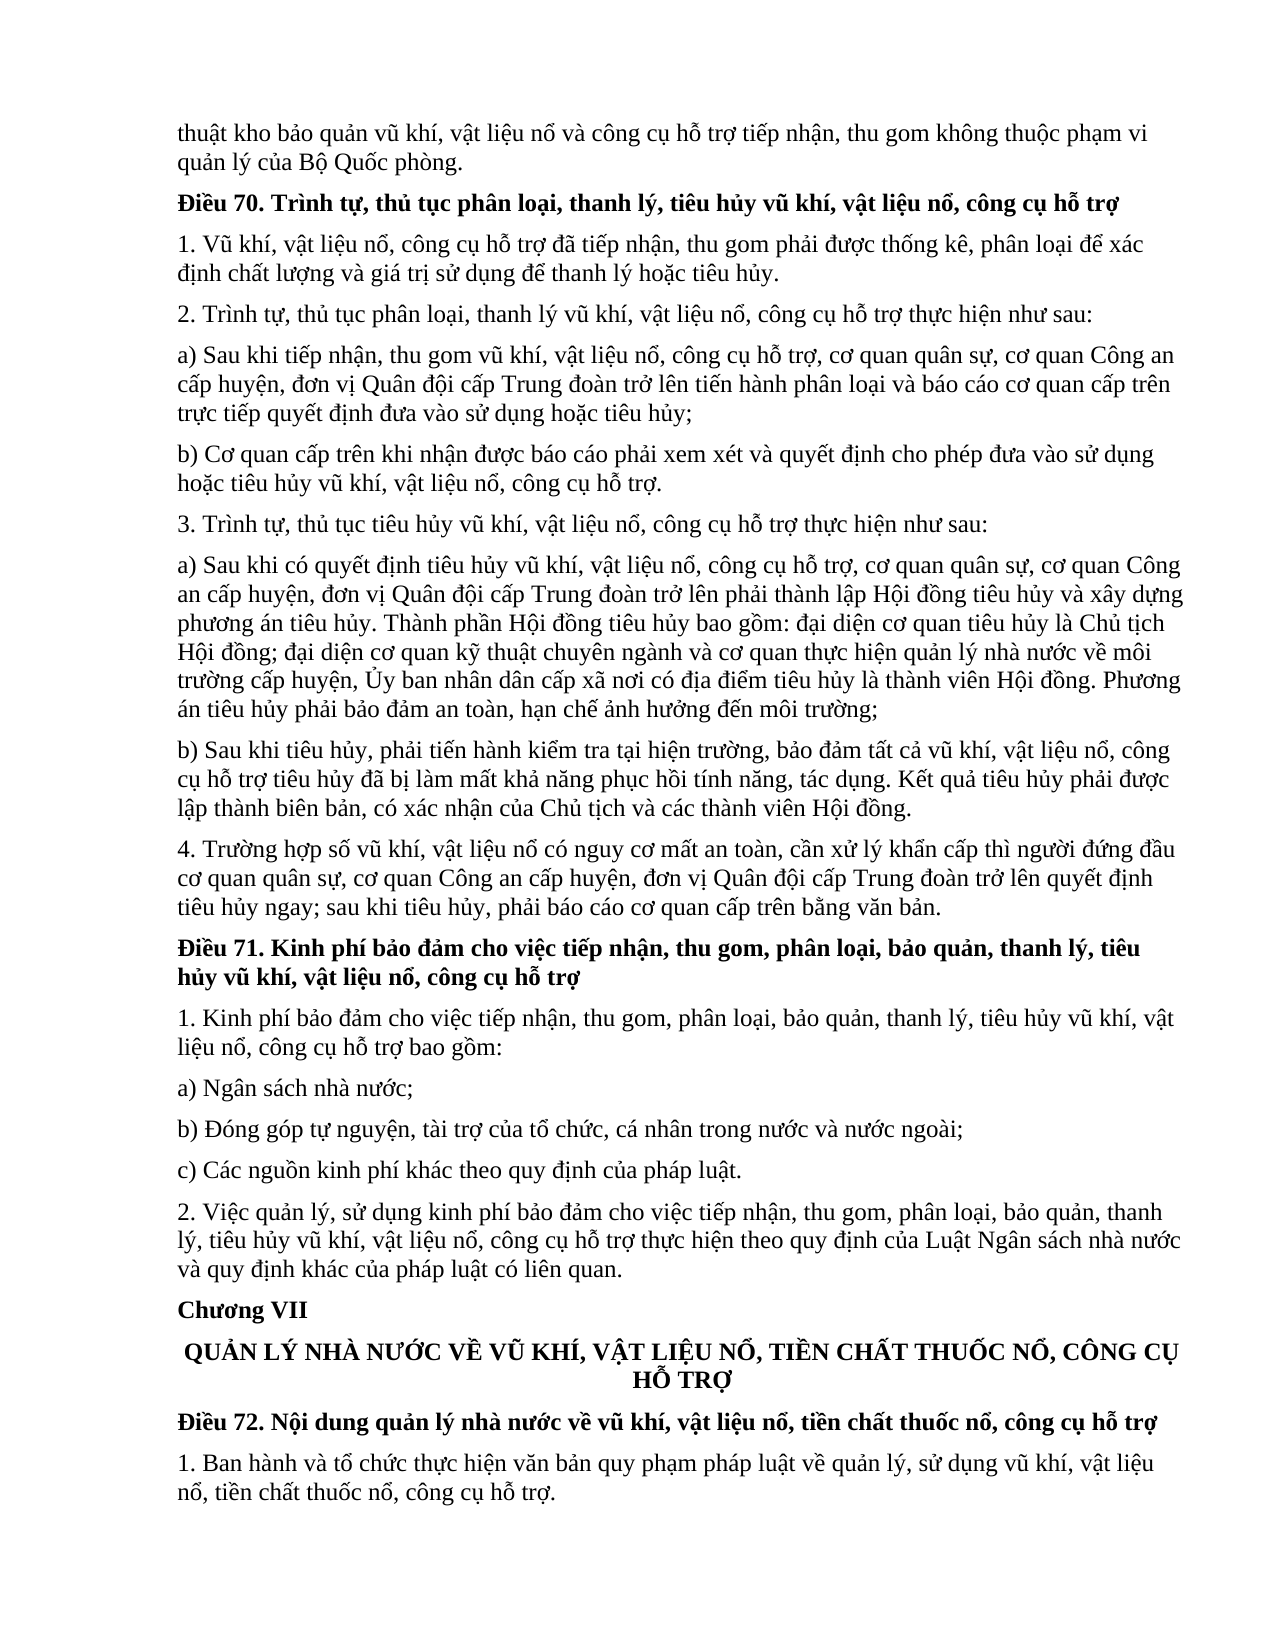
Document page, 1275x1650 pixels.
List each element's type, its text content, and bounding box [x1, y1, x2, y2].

text Điều 71. Kinh phí bảo đảm cho việc tiếp nhận, thu gom, phân loại, bảo quản, thanh lý, tiêu hủy vũ khí, vật liệu nổ, công cụ hỗ trợ [177, 933, 1186, 991]
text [177, 118, 1186, 176]
text 1. Kinh phí bảo đảm cho việc tiếp nhận, thu gom, phân loại, bảo quản, thanh lý, tiêu hủy vũ khí, vật liệu nổ, công cụ hỗ trợ bao gồm: [177, 1003, 1186, 1061]
text a) Sau khi tiếp nhận, thu gom vũ khí, vật liệu nổ, công cụ hỗ trợ, cơ quan quân sự, cơ quan Công an cấp huyện, đơn vị Quân đội cấp Trung đoàn trở lên tiến hành phân loại và báo cáo cơ quan cấp trên trực tiếp quyết định đưa vào sử dụng hoặc tiêu hủy; [177, 341, 1186, 427]
text b) Đóng góp tự nguyện, tài trợ của tổ chức, cá nhân trong nước và nước ngoài; [177, 1114, 1186, 1143]
text a) Ngân sách nhà nước; [177, 1073, 1186, 1102]
text Chương VII [177, 1296, 1186, 1324]
text c) Các nguồn kinh phí khác theo quy định của pháp luật. [177, 1156, 1186, 1184]
text b) Cơ quan cấp trên khi nhận được báo cáo phải xem xét và quyết định cho phép đưa vào sử dụng hoặc tiêu hủy vũ khí, vật liệu nổ, công cụ hỗ trợ. [177, 439, 1186, 497]
text 2. Trình tự, thủ tục phân loại, thanh lý vũ khí, vật liệu nổ, công cụ hỗ trợ thực hiện như sau: [177, 299, 1186, 328]
text 1. Ban hành và tổ chức thực hiện văn bản quy phạm pháp luật về quản lý, sử dụng vũ khí, vật liệu nổ, tiền chất thuốc nổ, công cụ hỗ trợ. [177, 1448, 1186, 1506]
text 4. Trường hợp số vũ khí, vật liệu nổ có nguy cơ mất an toàn, cần xử lý khẩn cấp thì người đứng đầu cơ quan quân sự, cơ quan Công an cấp huyện, đơn vị Quân đội cấp Trung đoàn trở lên quyết định tiêu hủy ngay; sau khi tiêu hủy, phải báo cáo cơ quan cấp trên bằng văn bản. [177, 834, 1186, 921]
text Điều 70. Trình tự, thủ tục phân loại, thanh lý, tiêu hủy vũ khí, vật liệu nổ, công cụ hỗ trợ [177, 188, 1186, 217]
text Điều 72. Nội dung quản lý nhà nước về vũ khí, vật liệu nổ, tiền chất thuốc nổ, công cụ hỗ trợ [177, 1407, 1186, 1436]
text a) Sau khi có quyết định tiêu hủy vũ khí, vật liệu nổ, công cụ hỗ trợ, cơ quan quân sự, cơ quan Công an cấp huyện, đơn vị Quân đội cấp Trung đoàn trở lên phải thành lập Hội đồng tiêu hủy và xây dựng phương án tiêu hủy. Thành phần Hội đồng tiêu hủy bao gồm: đại diện cơ quan tiêu hủy là Chủ tịch Hội đồng; đại diện cơ quan kỹ thuật chuyên ngành và cơ quan thực hiện quản lý nhà nước về môi trường cấp huyện, Ủy ban nhân dân cấp xã nơi có địa điểm tiêu hủy là thành viên Hội đồng. Phương án tiêu hủy phải bảo đảm an toàn, hạn chế ảnh hưởng đến môi trường; [177, 551, 1186, 723]
text 2. Việc quản lý, sử dụng kinh phí bảo đảm cho việc tiếp nhận, thu gom, phân loại, bảo quản, thanh lý, tiêu hủy vũ khí, vật liệu nổ, công cụ hỗ trợ thực hiện theo quy định của Luật Ngân sách nhà nước và quy định khác của pháp luật có liên quan. [177, 1197, 1186, 1283]
text 1. Vũ khí, vật liệu nổ, công cụ hỗ trợ đã tiếp nhận, thu gom phải được thống kê, phân loại để xác định chất lượng và giá trị sử dụng để thanh lý hoặc tiêu hủy. [177, 229, 1186, 287]
text 3. Trình tự, thủ tục tiêu hủy vũ khí, vật liệu nổ, công cụ hỗ trợ thực hiện như sau: [177, 509, 1186, 538]
text QUẢN LÝ NHÀ NƯỚC VỀ VŨ KHÍ, VẬT LIỆU NỔ, TIỀN CHẤT THUỐC NỔ, CÔNG CỤ HỖ TRỢ [177, 1337, 1186, 1394]
text b) Sau khi tiêu hủy, phải tiến hành kiểm tra tại hiện trường, bảo đảm tất cả vũ khí, vật liệu nổ, công cụ hỗ trợ tiêu hủy đã bị làm mất khả năng phục hồi tính năng, tác dụng. Kết quả tiêu hủy phải được lập thành biên bản, có xác nhận của Chủ tịch và các thành viên Hội đồng. [177, 736, 1186, 822]
